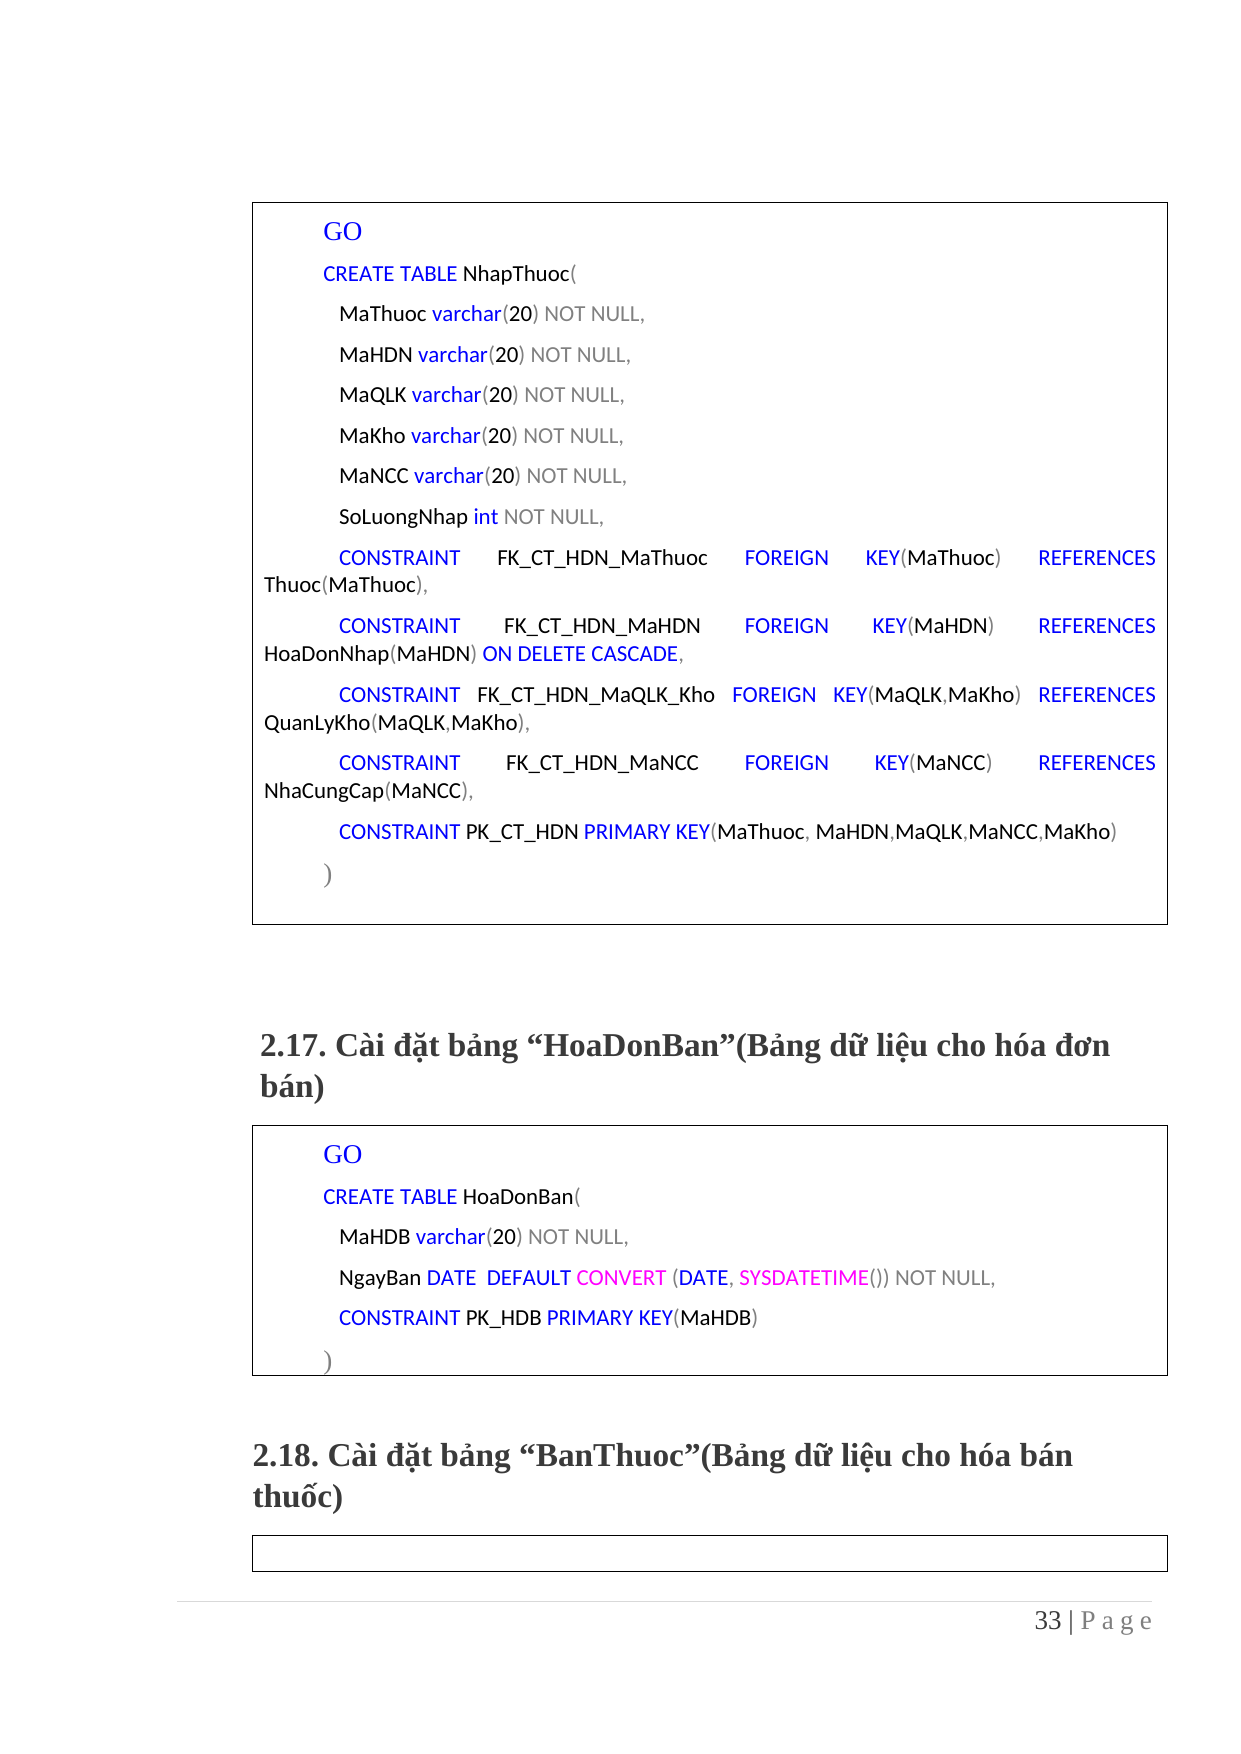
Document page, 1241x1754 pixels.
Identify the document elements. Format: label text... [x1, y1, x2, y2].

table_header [253, 203, 1167, 924]
list 2.17. Cài đặt bảng “HoaDonBan”(Bảng dữ liệu cho hóa đơn bán) [260, 1025, 1152, 1105]
table_header GO CREATE TABLE HoaDonBan( MaHDB varchar(20) NOT NULL, NgayBan DATE DEFAULT CONVERT (DATE, SYSDATETIME()) NOT NULL, CONSTRAINT PK_HDB PRIMARY KEY(MaHDB) ) [253, 1126, 1167, 1375]
text 2.18. Cài đặt bảng “BanThuoc”(Bảng dữ liệu cho hóa bán thuốc) [252, 1435, 1152, 1515]
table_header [253, 1536, 1167, 1571]
